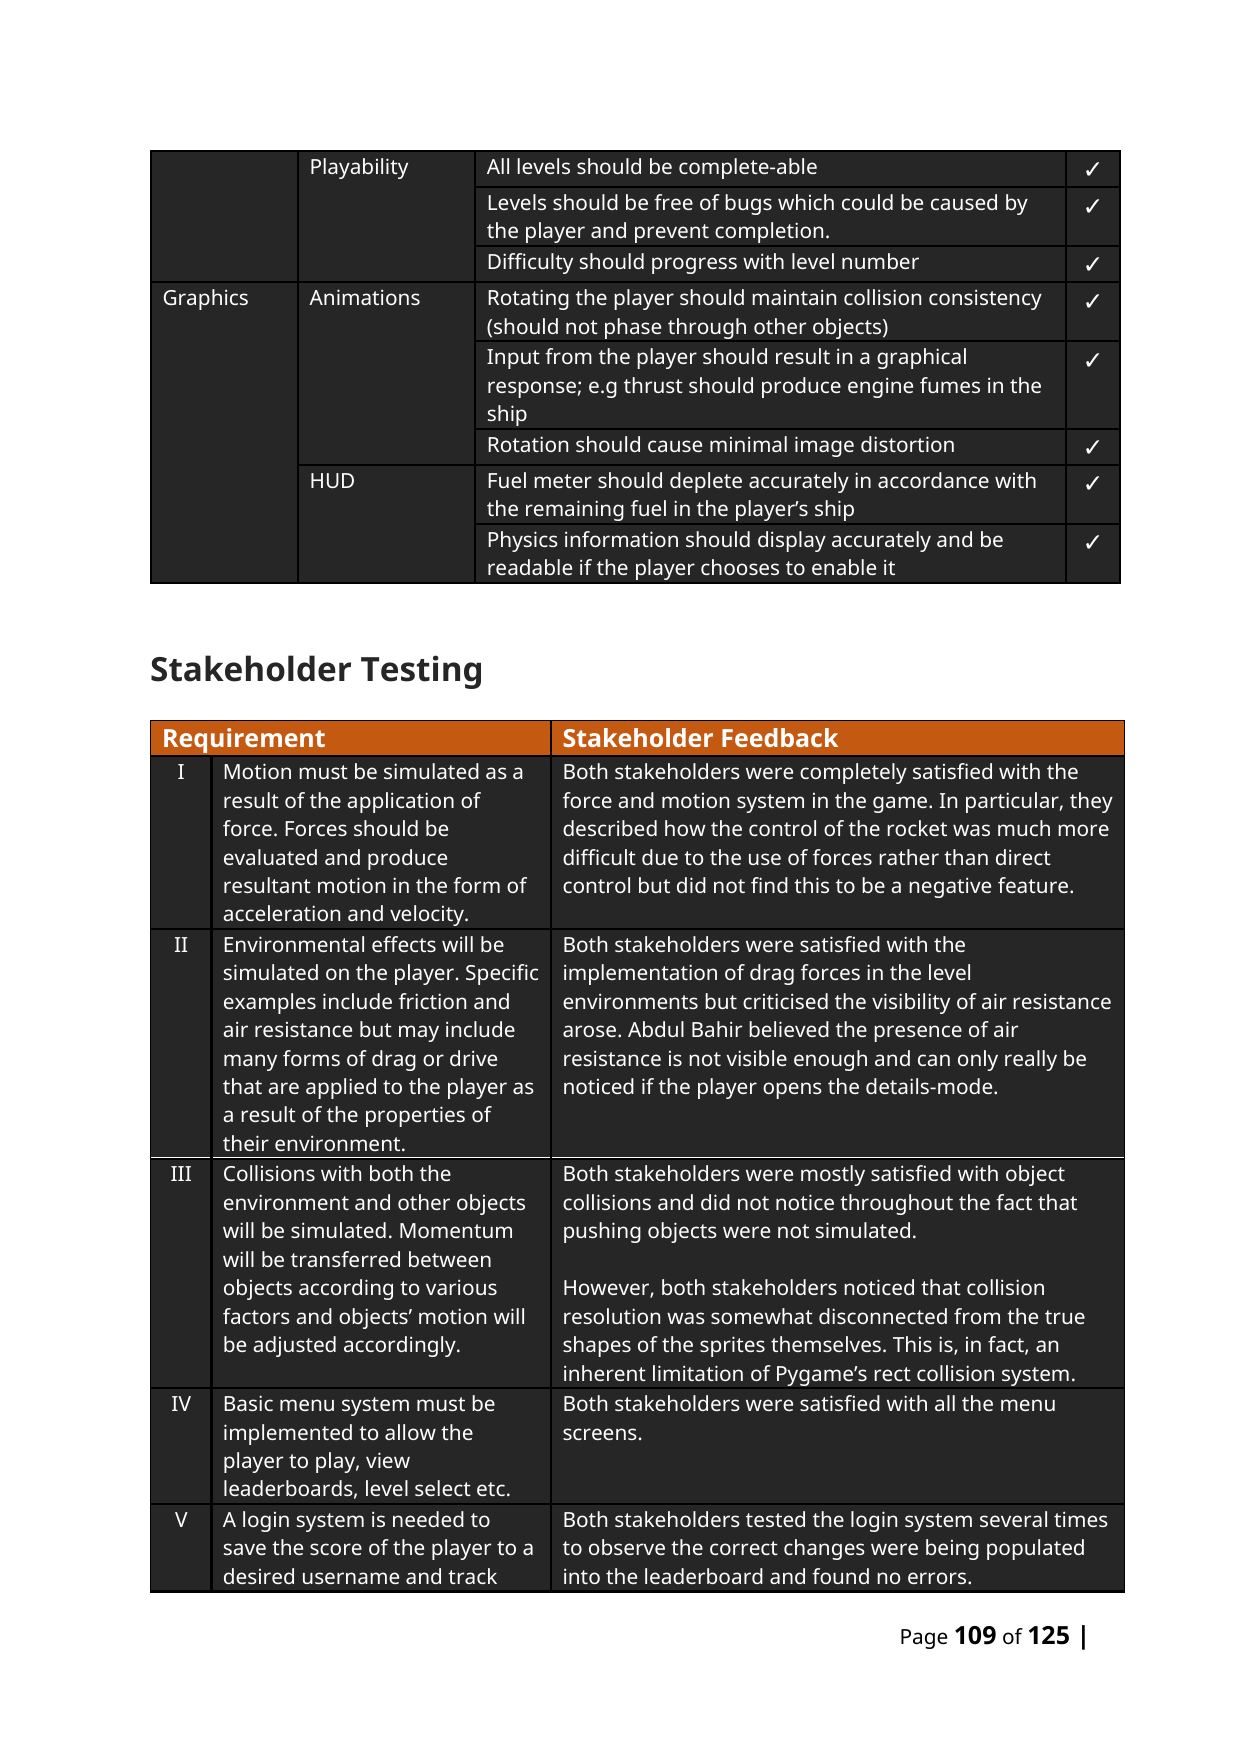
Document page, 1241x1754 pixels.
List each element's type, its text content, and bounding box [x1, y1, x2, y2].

table_cell Both stakeholders were mostly satisfied with object collisions and did not notice throughout the fact that pushing objects were not simulated. However, both stakeholders noticed that collision resolution was somewhat disconnected from the true shapes of the sprites themselves. This is, in fact, an inherent limitation of Pygame’s rect collision system. [552, 1160, 1124, 1387]
table_cell III [151, 1160, 210, 1387]
table_cell ✓ [1067, 283, 1119, 340]
table_cell HUD [299, 466, 474, 582]
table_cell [213, 1505, 550, 1590]
table_cell Motion must be simulated as a result of the application of force. Forces should be evaluated and produce resultant motion in the form of acceleration and velocity. [213, 757, 550, 928]
table_cell ✓ [1067, 247, 1119, 281]
table_cell ✓ [1067, 342, 1119, 428]
table_cell Levels should be free of bugs which could be caused by the player and prevent completion. [476, 188, 1065, 245]
table_cell Physics information should display accurately and be readable if the player chooses to enable it [476, 525, 1065, 582]
table_cell I [151, 757, 210, 928]
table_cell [552, 1505, 1124, 1590]
table_cell Fuel meter should deplete accurately in accordance with the remaining fuel in the player’s ship [476, 466, 1065, 523]
table_cell ✓ [1067, 525, 1119, 582]
table_cell Both stakeholders were satisfied with all the menu screens. [552, 1389, 1124, 1503]
table_cell ✓ [1067, 152, 1119, 186]
table_cell ✓ [1067, 188, 1119, 245]
table_cell Rotating the player should maintain collision consistency (should not phase through other objects) [476, 283, 1065, 340]
table_cell All levels should be complete-able [476, 152, 1065, 186]
table_cell Playability [299, 152, 474, 281]
table_cell Collisions with both the environment and other objects will be simulated. Momentum will be transferred between objects according to various factors and objects’ motion will be adjusted accordingly. [213, 1160, 550, 1387]
table_cell Input from the player should result in a graphical response; e.g thrust should produce engine fumes in the ship [476, 342, 1065, 428]
table_cell Animations [299, 283, 474, 464]
table_cell ✓ [1067, 430, 1119, 464]
table_cell ✓ [1067, 466, 1119, 523]
table_header Requirement [151, 721, 550, 755]
table_cell V [151, 1505, 210, 1590]
table_header Stakeholder Feedback [552, 721, 1124, 755]
table_cell Graphics [152, 283, 297, 582]
table_cell Difficulty should progress with level number [476, 247, 1065, 281]
table_cell II [151, 930, 210, 1157]
table_cell Both stakeholders were completely satisfied with the force and motion system in the game. In particular, they described how the control of the rocket was much more difficult due to the use of forces rather than direct control but did not find this to be a negative feature. [552, 757, 1124, 928]
table_cell Basic menu system must be implemented to allow the player to play, view leaderboards, level select etc. [213, 1389, 550, 1503]
table_cell IV [151, 1389, 210, 1503]
table_cell Rotation should cause minimal image distortion [476, 430, 1065, 464]
table_cell Both stakeholders were satisfied with the implementation of drag forces in the level environments but criticised the visibility of air resistance arose. Abdul Bahir believed the presence of air resistance is not visible enough and can only really be noticed if the player opens the details-mode. [552, 930, 1124, 1157]
subtitle Stakeholder Testing [150, 646, 1090, 691]
table_cell Environmental effects will be simulated on the player. Specific examples include friction and air resistance but may include many forms of drag or drive that are applied to the player as a result of the properties of their environment. [213, 930, 550, 1157]
